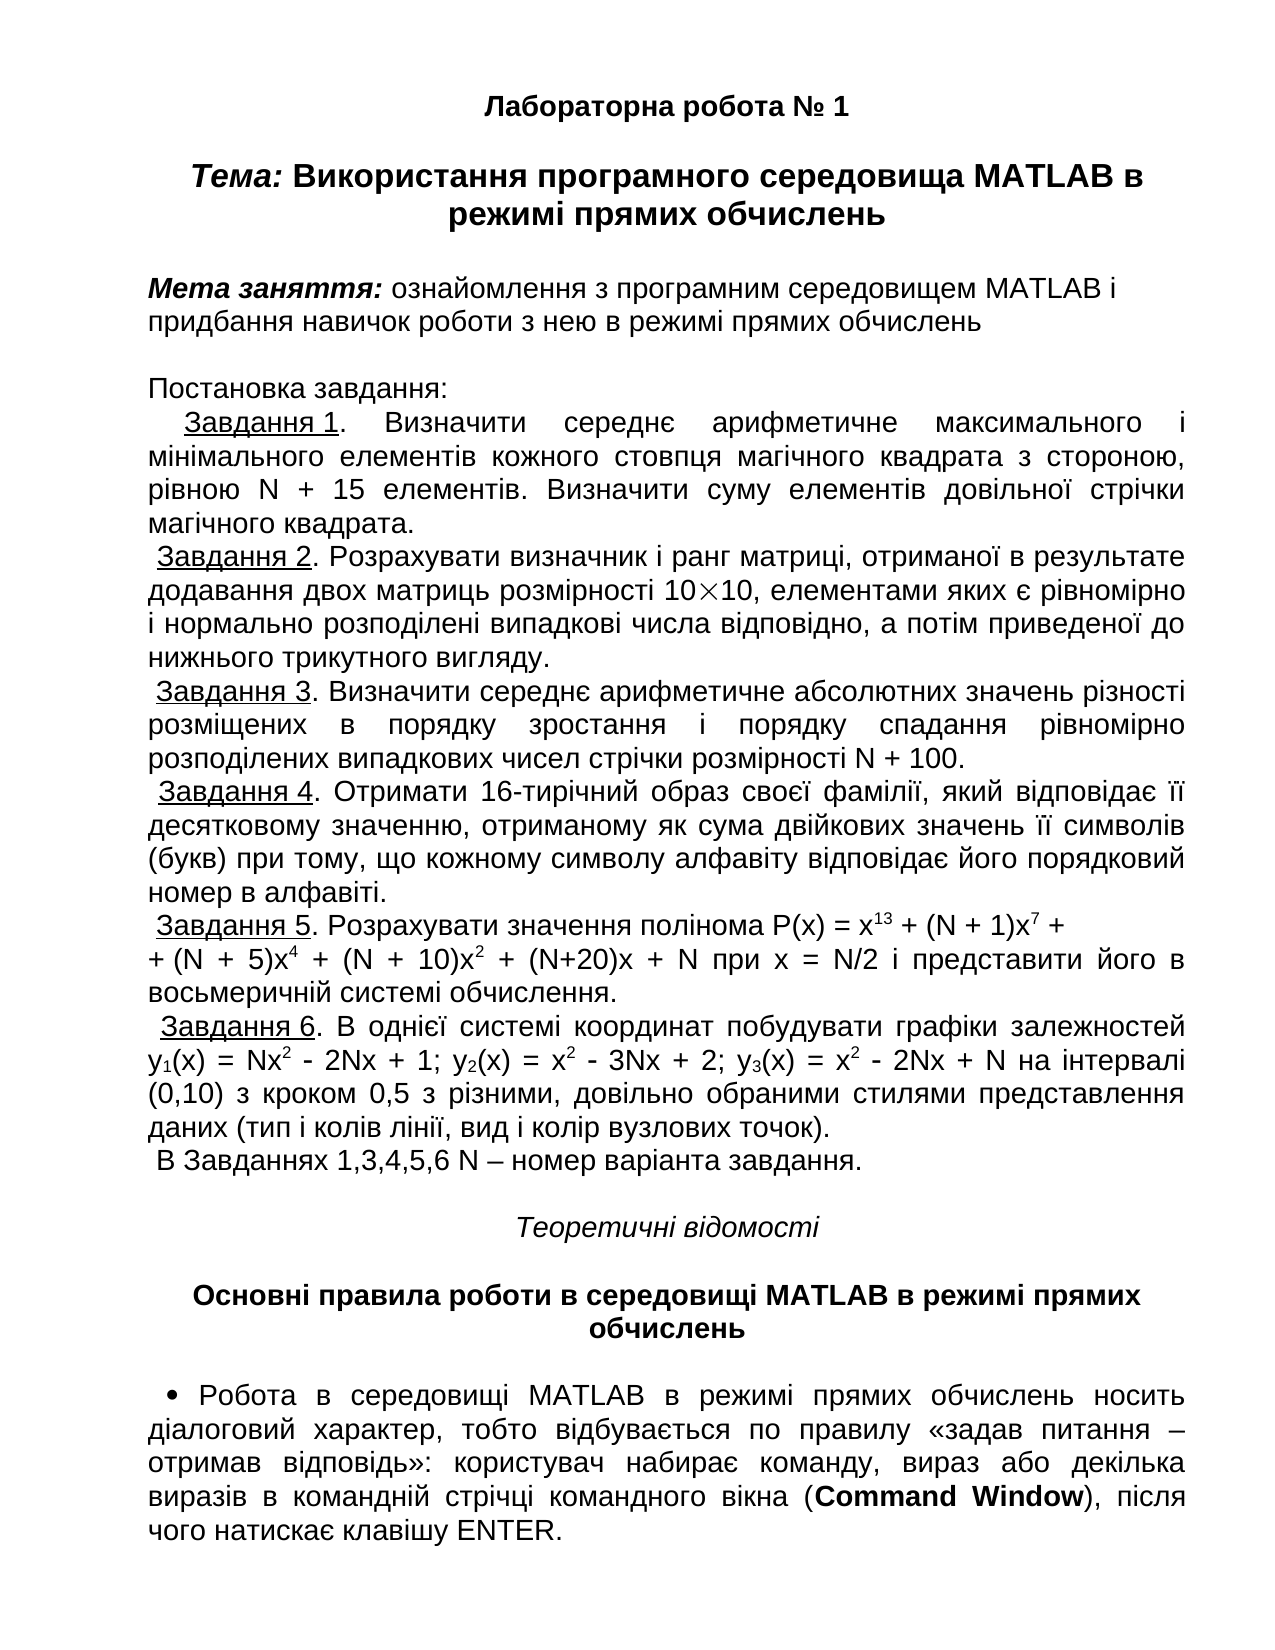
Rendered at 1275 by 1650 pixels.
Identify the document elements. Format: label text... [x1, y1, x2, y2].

text В Завданнях 1,3,4,5,6 N – номер варіанта завдання. [148, 1143, 1186, 1177]
text Завдання 6. В однієї системі координат побудувати графіки залежностей y1(x) = Nx2 2Nх + 1; y2(x) = x2 3Nх + 2; y3(x) = x2 2Nх + N на інтервалі (0,10) з кроком 0,5 з різними, довільно обраними стилями представлення даних (тип і колів лінії, вид і колір вузлових точок). [148, 1009, 1186, 1143]
text + (N + 5)x4 + (N + 10)x2 + (N+20)x + N при x = N/2 і представити його в восьмеричній системі обчислення. [148, 942, 1186, 1009]
text Лабораторна робота № 1 [148, 88, 1186, 122]
text Завдання 2. Розрахувати визначник і ранг матриці, отриманої в результате додавання двох матриць розмірності 1010, елементами яких є рівномірно і нормально розподілені випадкові числа відповідно, а потім приведеної до нижнього трикутного вигляду. [148, 539, 1186, 674]
text Постановка завдання: [148, 372, 1186, 405]
text Завдання 4. Отримати 16-тирічний образ своєї фамілії, який відповідає її десятковому значенню, отриманому як сума двійкових значень її символів (букв) при тому, що кожному символу алфавіту відповідає його порядковий номер в алфавіті. [148, 774, 1186, 908]
text Робота в середовищі MATLAB в режимі прямих обчислень носить діалоговий характер, тобто відбувається по правилу «задав питання – отримав відповідь»: користувач набирає команду, вираз або декілька виразів в командній стрічці командного вікна (Command Window), після чого натискає клавішу ENTER. [148, 1378, 1186, 1546]
text Завдання 5. Розрахувати значення полінома P(x) = x13 + (N + 1)x7 + [148, 908, 1186, 942]
text Основні правила роботи в середовищі MATLAB в режимі прямих обчислень [148, 1278, 1186, 1345]
text Завдання 1. Визначити середнє арифметичне максимального і мінімального елементів кожного стовпця магічного квадрата з стороною, рівною N + 15 елементів. Визначити суму елементів довільної стрічки магічного квадрата. [148, 405, 1186, 539]
text Завдання 3. Визначити середнє арифметичне абсолютних значень різності розміщених в порядку зростання і порядку спадання рівномірно розподілених випадкових чисел стрічки розмірності N + 100. [148, 674, 1186, 774]
text Мета заняття: ознайомлення з програмним середовищем МАТLAB і придбання навичок роботи з нею в режимі прямих обчислень [148, 271, 1186, 338]
text Тема: Використання програмного середовища МАТLAB в режимі прямих обчислень [148, 156, 1186, 232]
text Теоретичні відомості [148, 1211, 1186, 1244]
